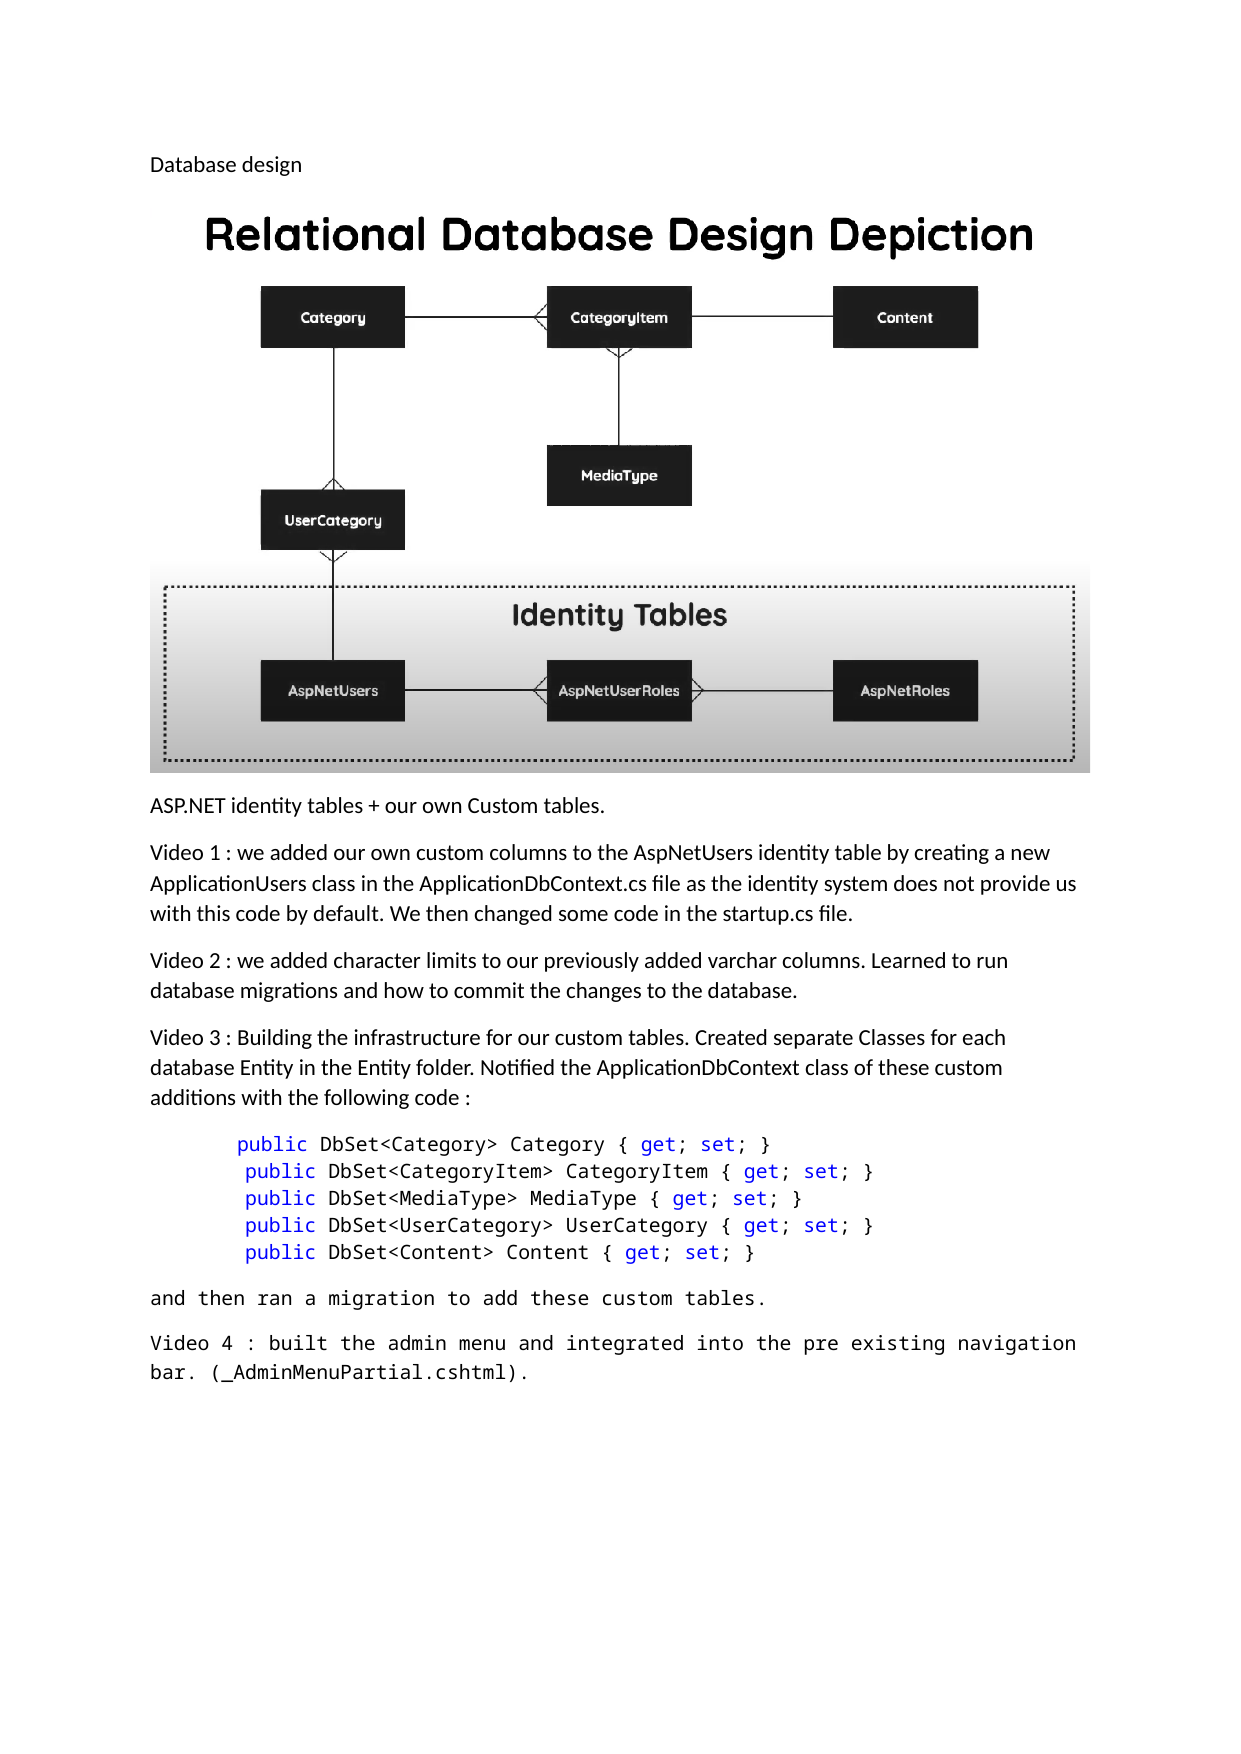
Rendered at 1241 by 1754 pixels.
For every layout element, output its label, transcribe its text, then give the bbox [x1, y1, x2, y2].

text public DbSet<CategoryItem> CategoryItem { get; set; } [150, 1157, 1090, 1184]
text ASP.NET identity tables + our own Custom tables. [150, 792, 1090, 820]
text Video 3 : Building the infrastructure for our custom tables. Created separate Classes for each database Entity in the Entity folder. Notified the ApplicationDbContext class of these custom additions with the following code : [150, 1023, 1090, 1111]
text public DbSet<Category> Category { get; set; } [225, 1130, 1090, 1157]
text Video 1 : we added our own custom columns to the AspNetUsers identity table by creating a new ApplicationUsers class in the ApplicationDbContext.cs file as the identity system does not provide us with this code by default. We then changed some code in the startup.cs file. [150, 838, 1090, 927]
text public DbSet<UserCategory> UserCategory { get; set; } [150, 1211, 1090, 1238]
picture [150, 196, 1091, 773]
text public DbSet<MediaType> MediaType { get; set; } [150, 1184, 1090, 1211]
text and then ran a migration to add these custom tables. [150, 1284, 1090, 1311]
text Database design [150, 150, 1090, 178]
text public DbSet<Content> Content { get; set; } [150, 1238, 1090, 1265]
text Video 2 : we added character limits to our previously added varchar columns. Learned to run database migrations and how to commit the changes to the database. [150, 946, 1090, 1004]
text Video 4 : built the admin menu and integrated into the pre existing navigation bar. (_AdminMenuPartial.cshtml). [150, 1329, 1090, 1386]
